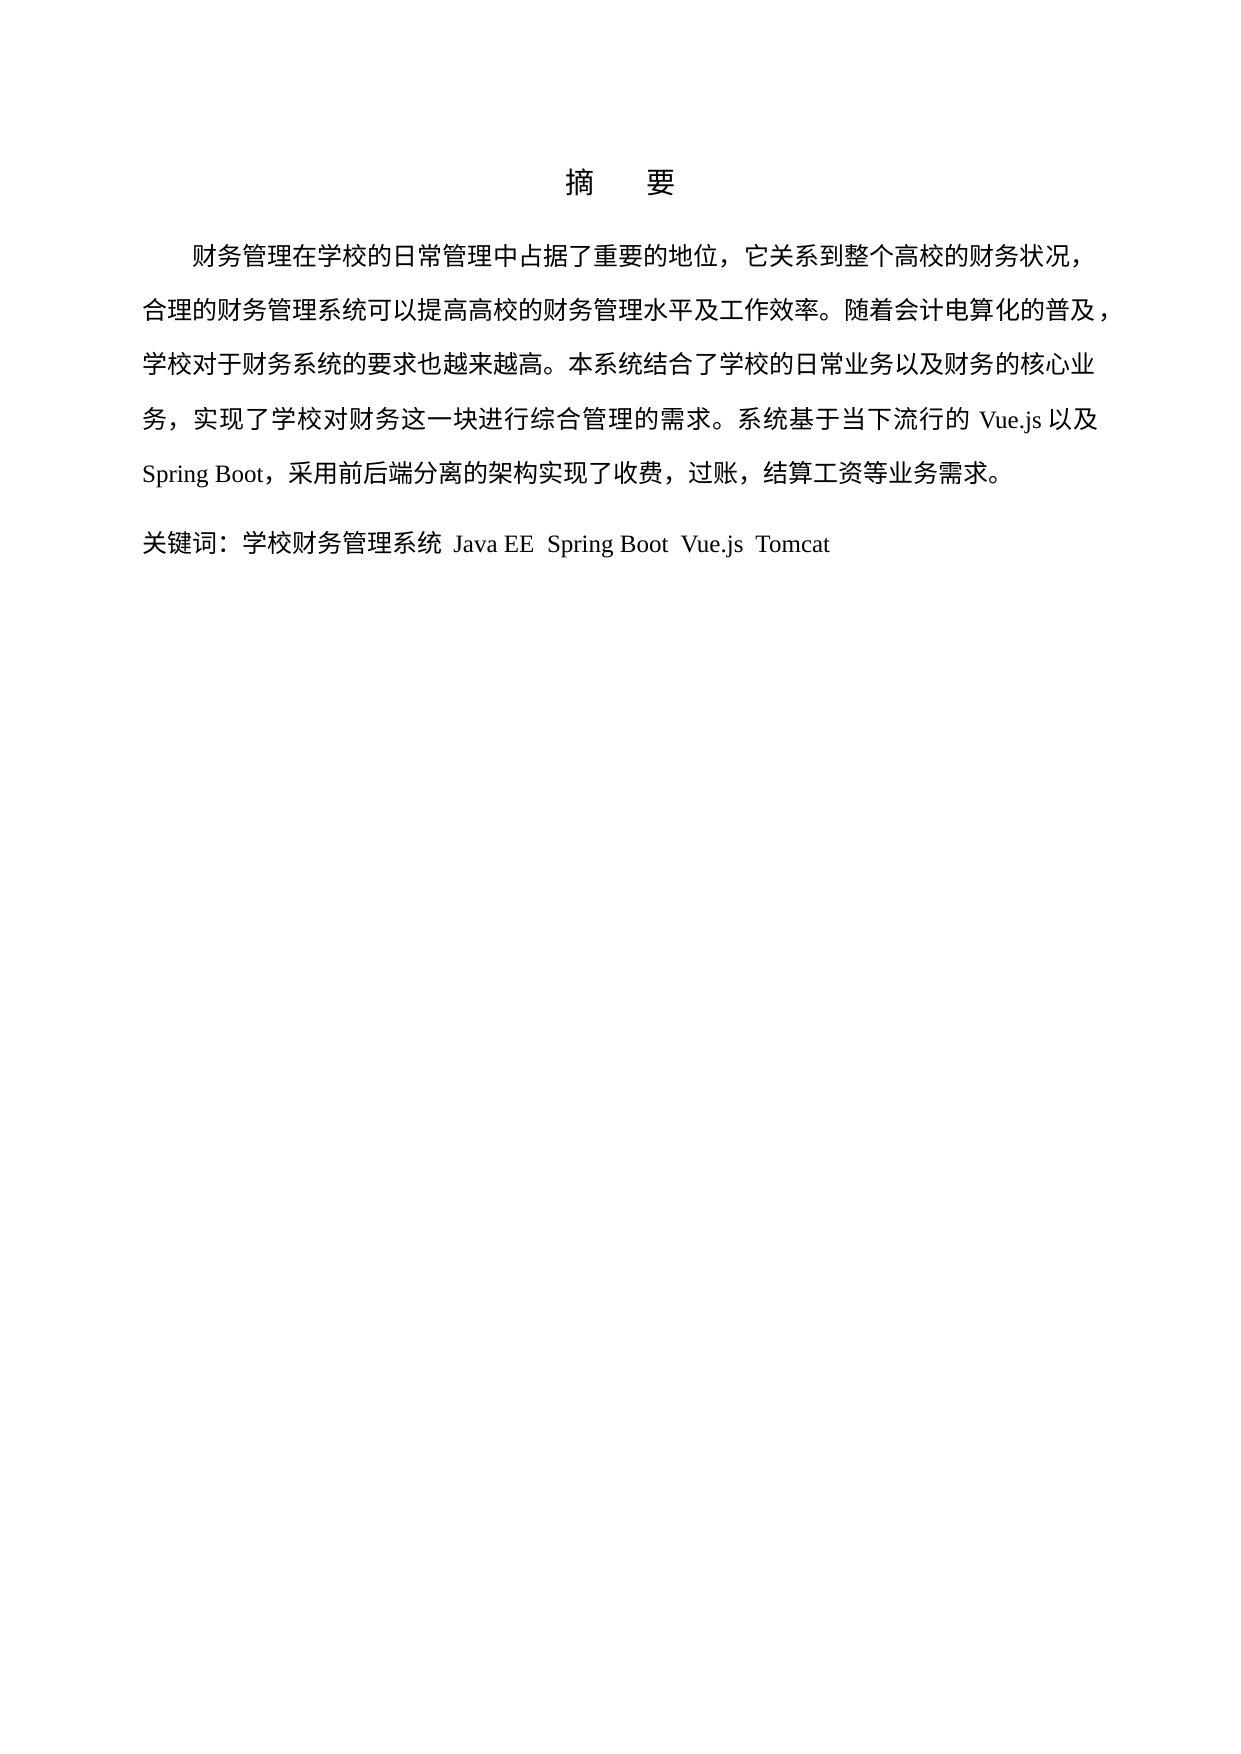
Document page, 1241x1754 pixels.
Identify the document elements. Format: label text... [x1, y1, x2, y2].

text 摘 要 [142, 147, 1098, 215]
text 关键词：学校财务管理系统 Java EE Spring Boot Vue.js Tomcat [142, 508, 1098, 576]
text 财务管理在学校的日常管理中占据了重要的地位，它关系到整个高校的财务状况，合理的财务管理系统可以提高高校的财务管理水平及工作效率。随着会计电算化的普及，学校对于财务系统的要求也越来越高。本系统结合了学校的日常业务以及财务的核心业务，实现了学校对财务这一块进行综合管理的需求。系统基于当下流行的Vue.js以及Spring Boot，采用前后端分离的架构实现了收费，过账，结算工资等业务需求。 [142, 236, 1098, 490]
